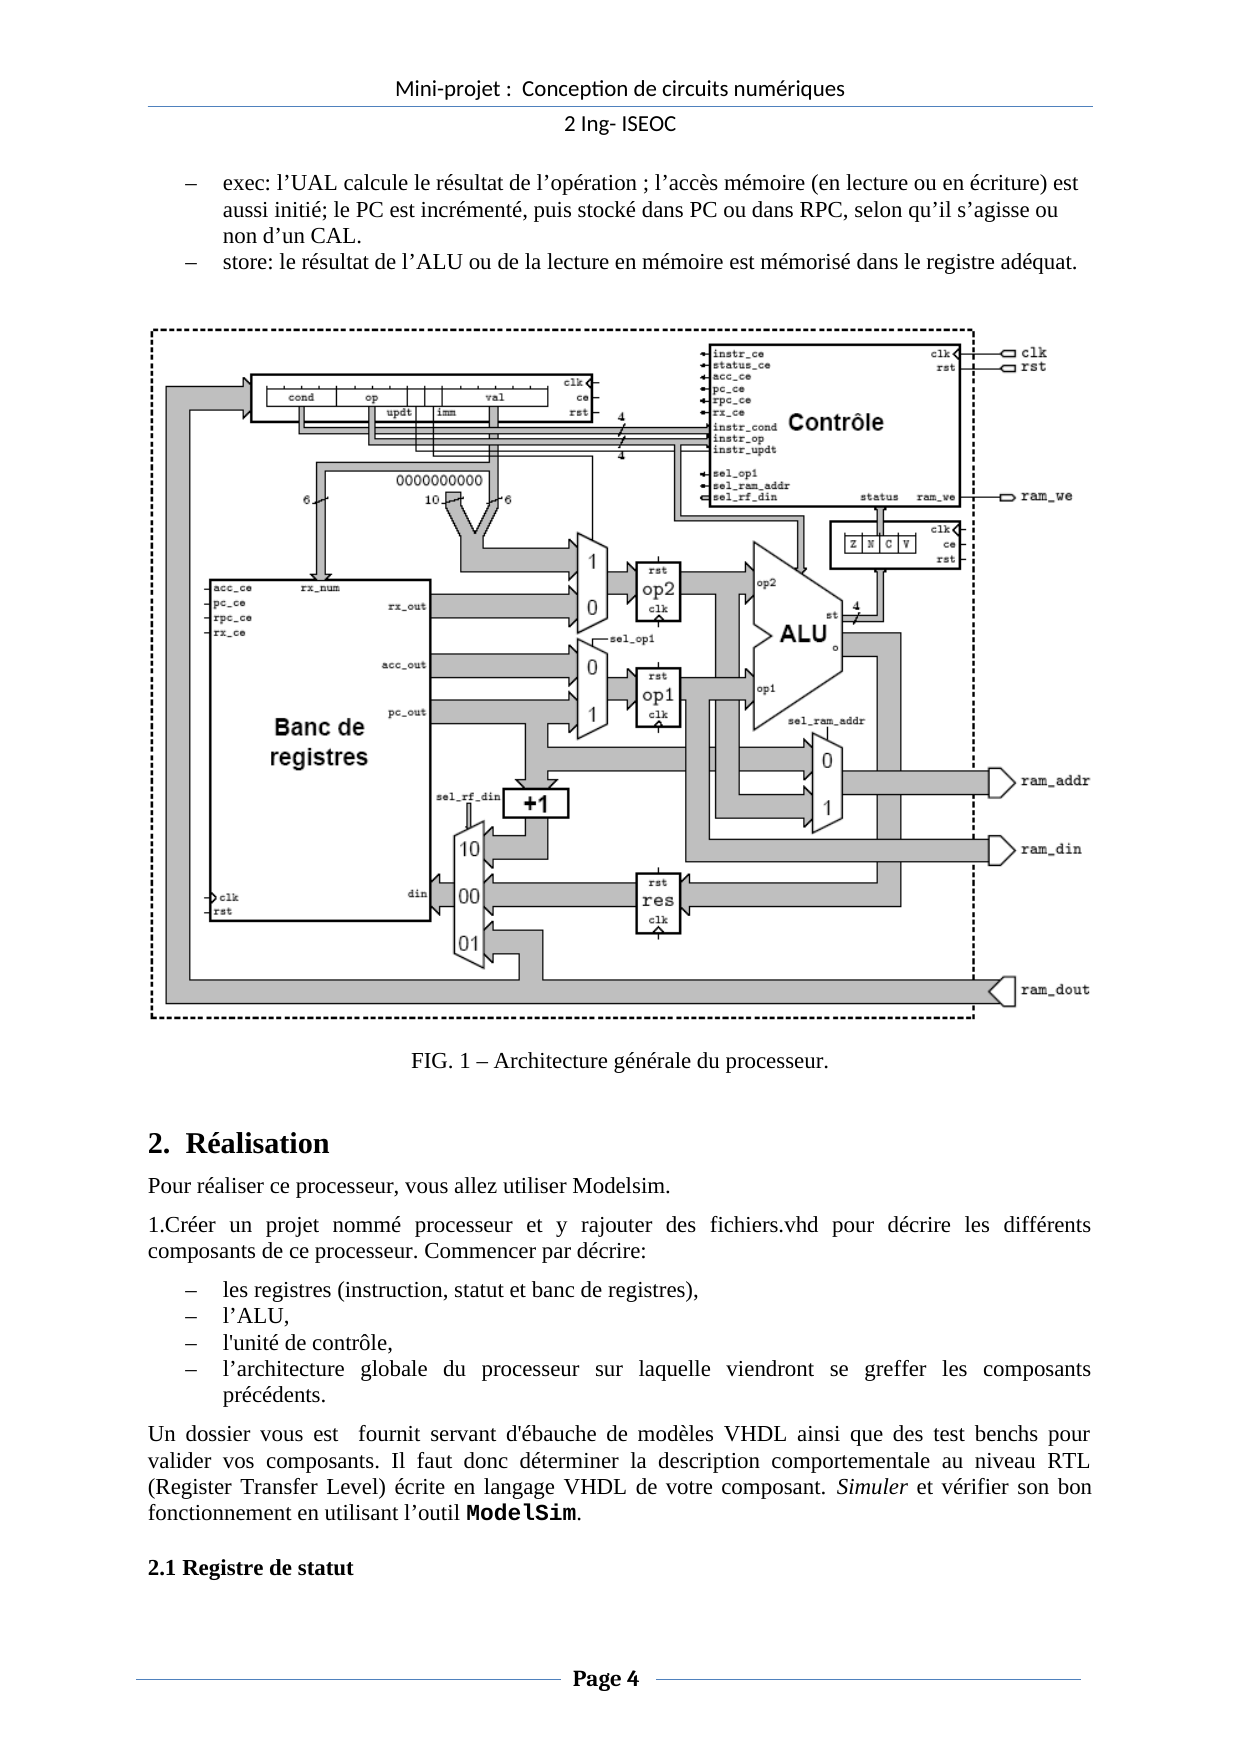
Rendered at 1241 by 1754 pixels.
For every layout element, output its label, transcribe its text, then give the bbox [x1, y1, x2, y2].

list l’ALU, [185, 1302, 1093, 1329]
text FIG. 1 – Architecture générale du processeur. [148, 1047, 1093, 1074]
text Un dossier vous est fournit servant d'ébauche de modèles VHDL ainsi que des test benchs pour valider vos composants. Il faut donc déterminer la description comportementale au niveau RTL (Register Transfer Level) écrite en langage VHDL de votre composant. Simuler et vérifier son bon fonctionnement en utilisant l’outil ModelSim. [148, 1420, 1093, 1528]
list exec: l’UAL calcule le résultat de l’opération ; l’accès mémoire (en lecture ou en écriture) est aussi initié; le PC est incrémenté, puis stocké dans PC ou dans RPC, selon qu’il s’agisse ou non d’un CAL. [185, 169, 1093, 248]
picture [147, 325, 1093, 1023]
text 2.1 Registre de statut [148, 1554, 1093, 1580]
list l’architecture globale du processeur sur laquelle viendront se greffer les composants précédents. [185, 1355, 1093, 1408]
text Pour réaliser ce processeur, vous allez utiliser Modelsim. [148, 1172, 1093, 1198]
text 1.Créer un projet nommé processeur et y rajouter des fichiers.vhd pour décrire les différents composants de ce processeur. Commencer par décrire: [148, 1211, 1093, 1264]
text 2. Réalisation [148, 1125, 1093, 1159]
list l'unité de contrôle, [185, 1329, 1093, 1355]
list les registres (instruction, statut et banc de registres), [185, 1276, 1093, 1302]
list store: le résultat de l’ALU ou de la lecture en mémoire est mémorisé dans le registre adéquat. [185, 248, 1093, 275]
